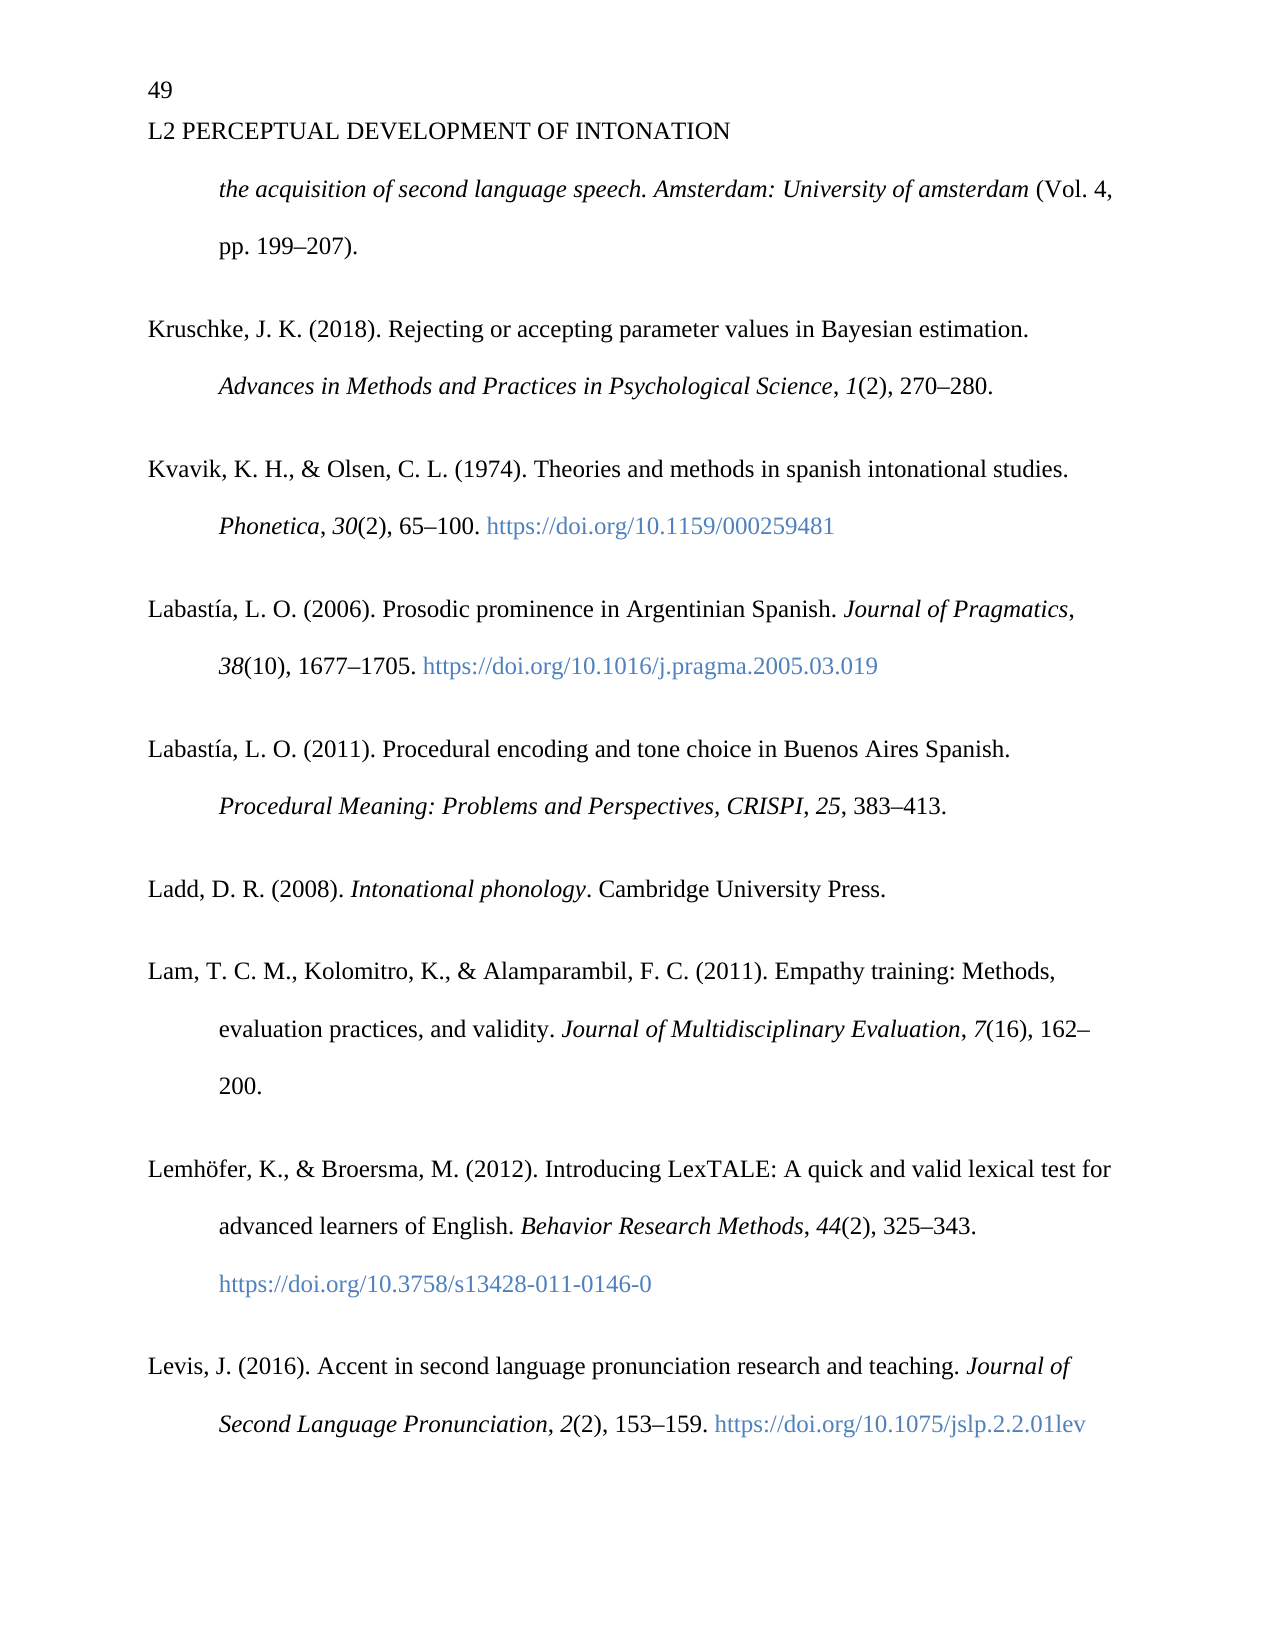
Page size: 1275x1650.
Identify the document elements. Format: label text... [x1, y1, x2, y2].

text Ladd, D. R. (2008). Intonational phonology. Cambridge University Press. [148, 874, 1127, 902]
text Labastía, L. O. (2006). Prosodic prominence in Argentinian Spanish. Journal of Pragmatics, 38(10), 1677–1705. https://doi.org/10.1016/j.pragma.2005.03.019 [148, 594, 1127, 680]
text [148, 174, 1127, 260]
text Labastía, L. O. (2011). Procedural encoding and tone choice in Buenos Aires Spanish. Procedural Meaning: Problems and Perspectives, CRISPI, 25, 383–413. [148, 734, 1127, 820]
text Kvavik, K. H., & Olsen, C. L. (1974). Theories and methods in spanish intonational studies. Phonetica, 30(2), 65–100. https://doi.org/10.1159/000259481 [148, 454, 1127, 540]
text Lemhöfer, K., & Broersma, M. (2012). Introducing LexTALE: A quick and valid lexical test for advanced learners of English. Behavior Research Methods, 44(2), 325–343. https://doi.org/10.3758/s13428-011-0146-0 [148, 1154, 1127, 1297]
text Lam, T. C. M., Kolomitro, K., & Alamparambil, F. C. (2011). Empathy training: Methods, evaluation practices, and validity. Journal of Multidisciplinary Evaluation, 7(16), 162–200. [148, 956, 1127, 1100]
text Kruschke, J. K. (2018). Rejecting or accepting parameter values in Bayesian estimation. Advances in Methods and Practices in Psychological Science, 1(2), 270–280. [148, 314, 1127, 400]
text Levis, J. (2016). Accent in second language pronunciation research and teaching. Journal of Second Language Pronunciation, 2(2), 153–159. https://doi.org/10.1075/jslp.2.2.01lev [148, 1351, 1127, 1437]
